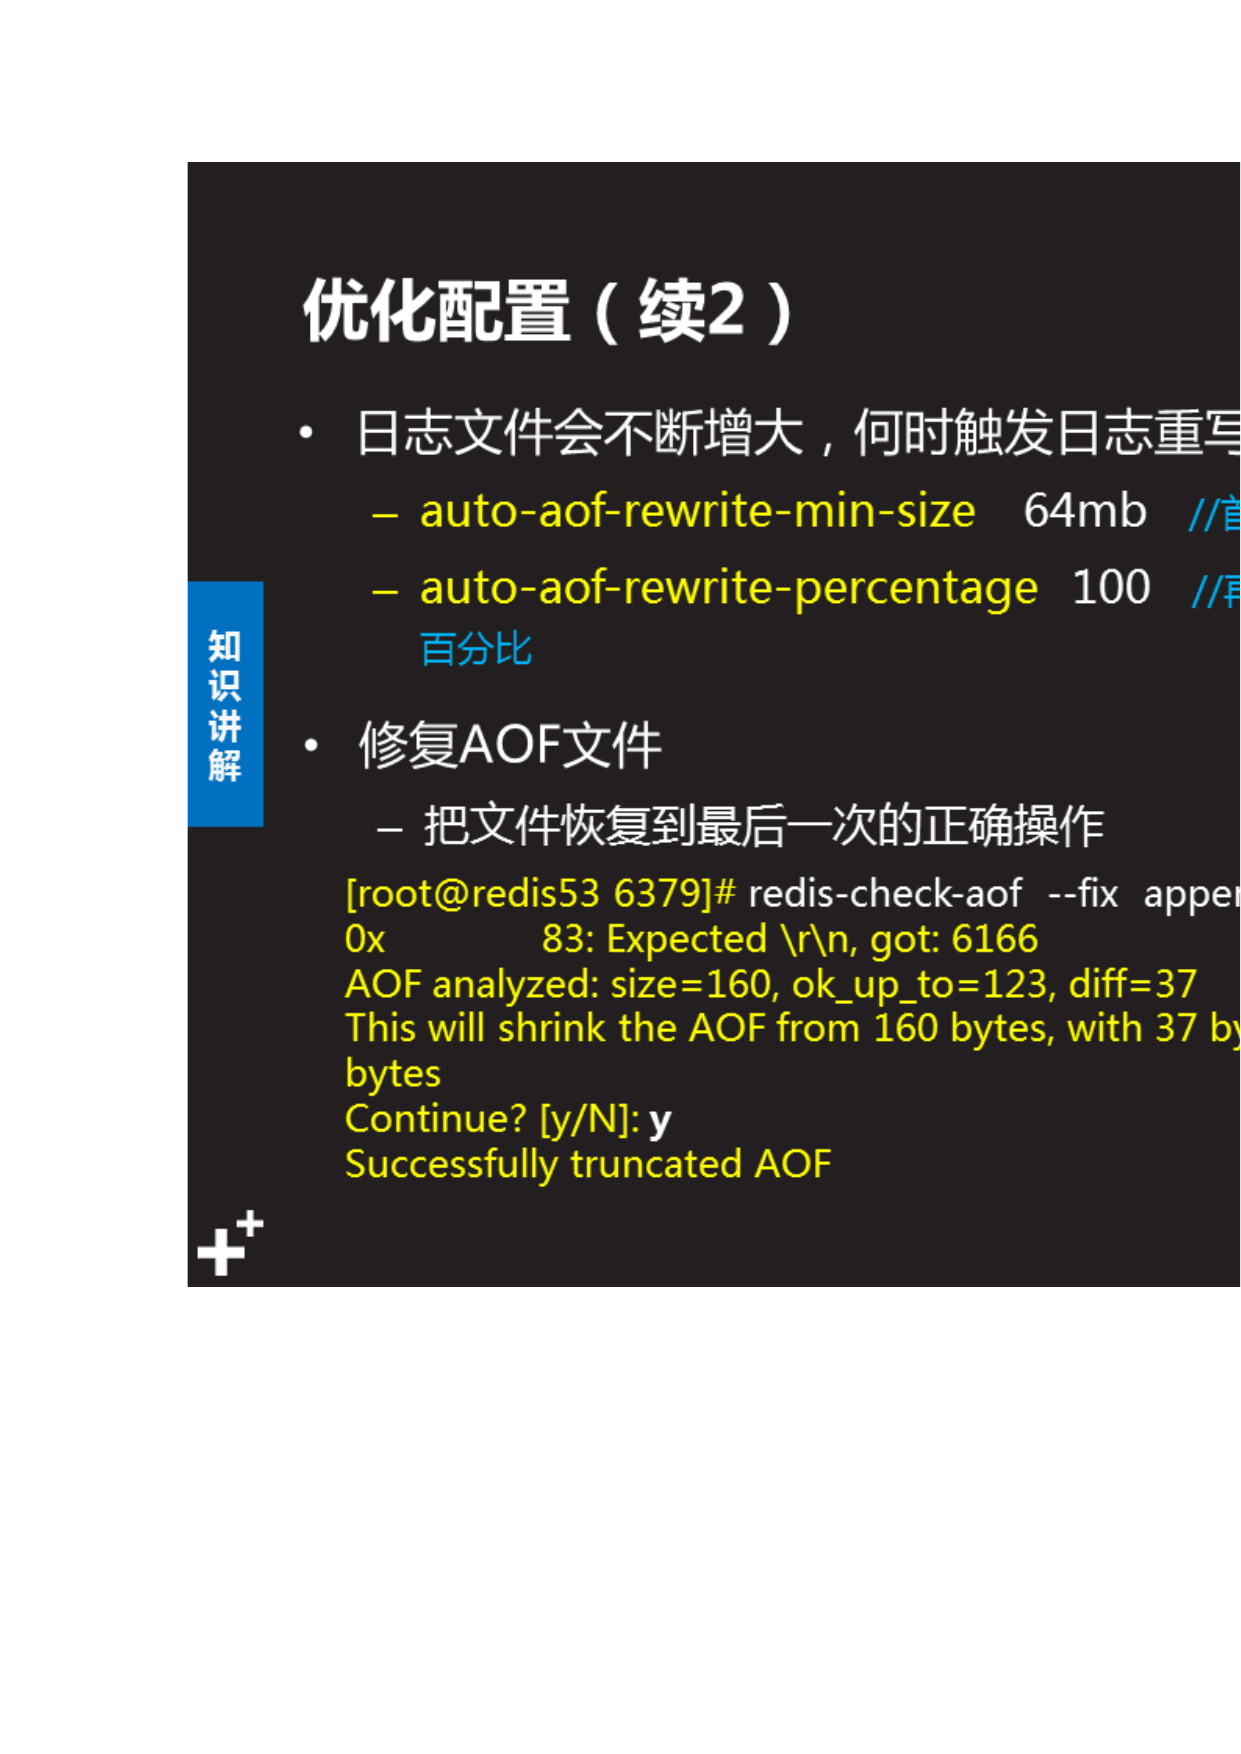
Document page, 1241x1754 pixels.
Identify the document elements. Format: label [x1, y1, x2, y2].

picture [187, 162, 1241, 1287]
